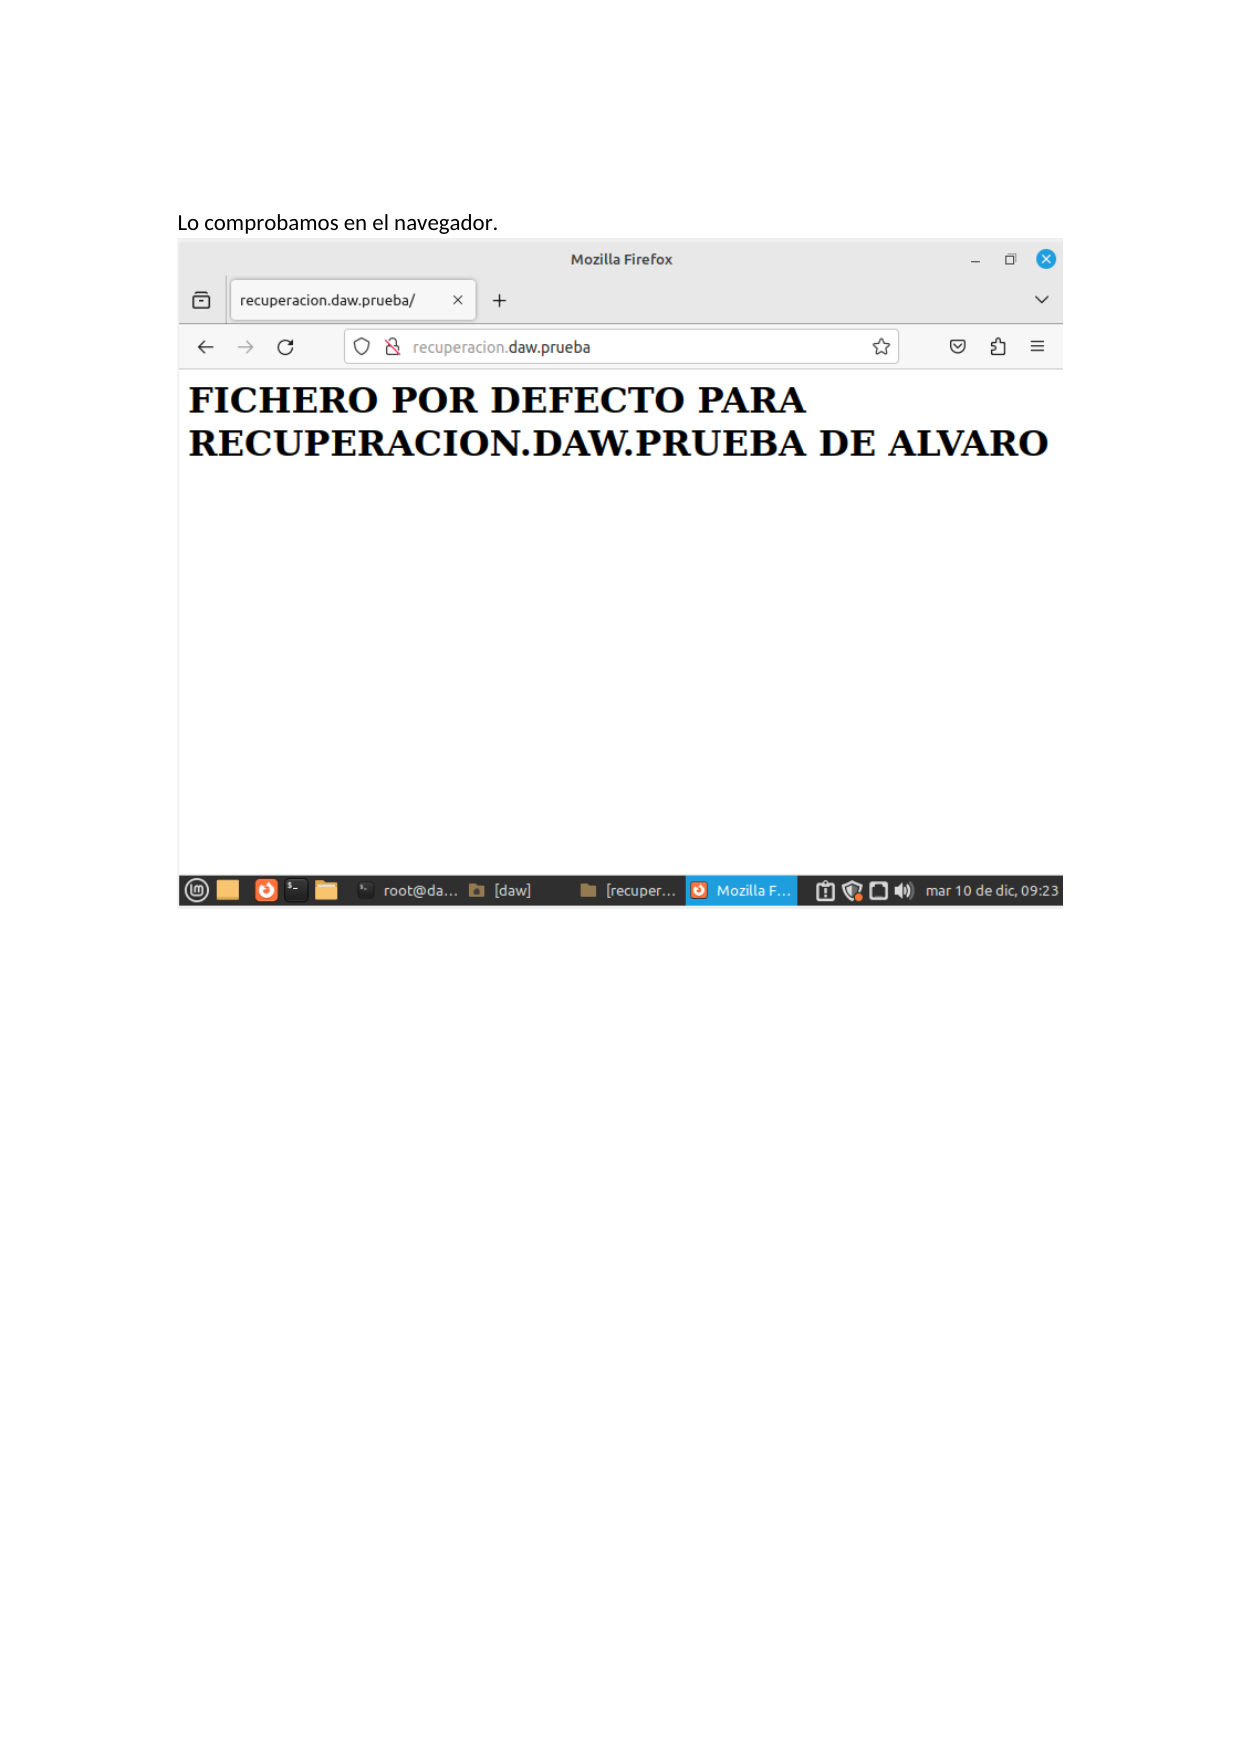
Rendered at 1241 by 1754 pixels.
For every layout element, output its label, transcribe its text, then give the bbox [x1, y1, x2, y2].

text Lo comprobamos en el navegador. [177, 208, 1063, 238]
picture [177, 238, 1063, 909]
